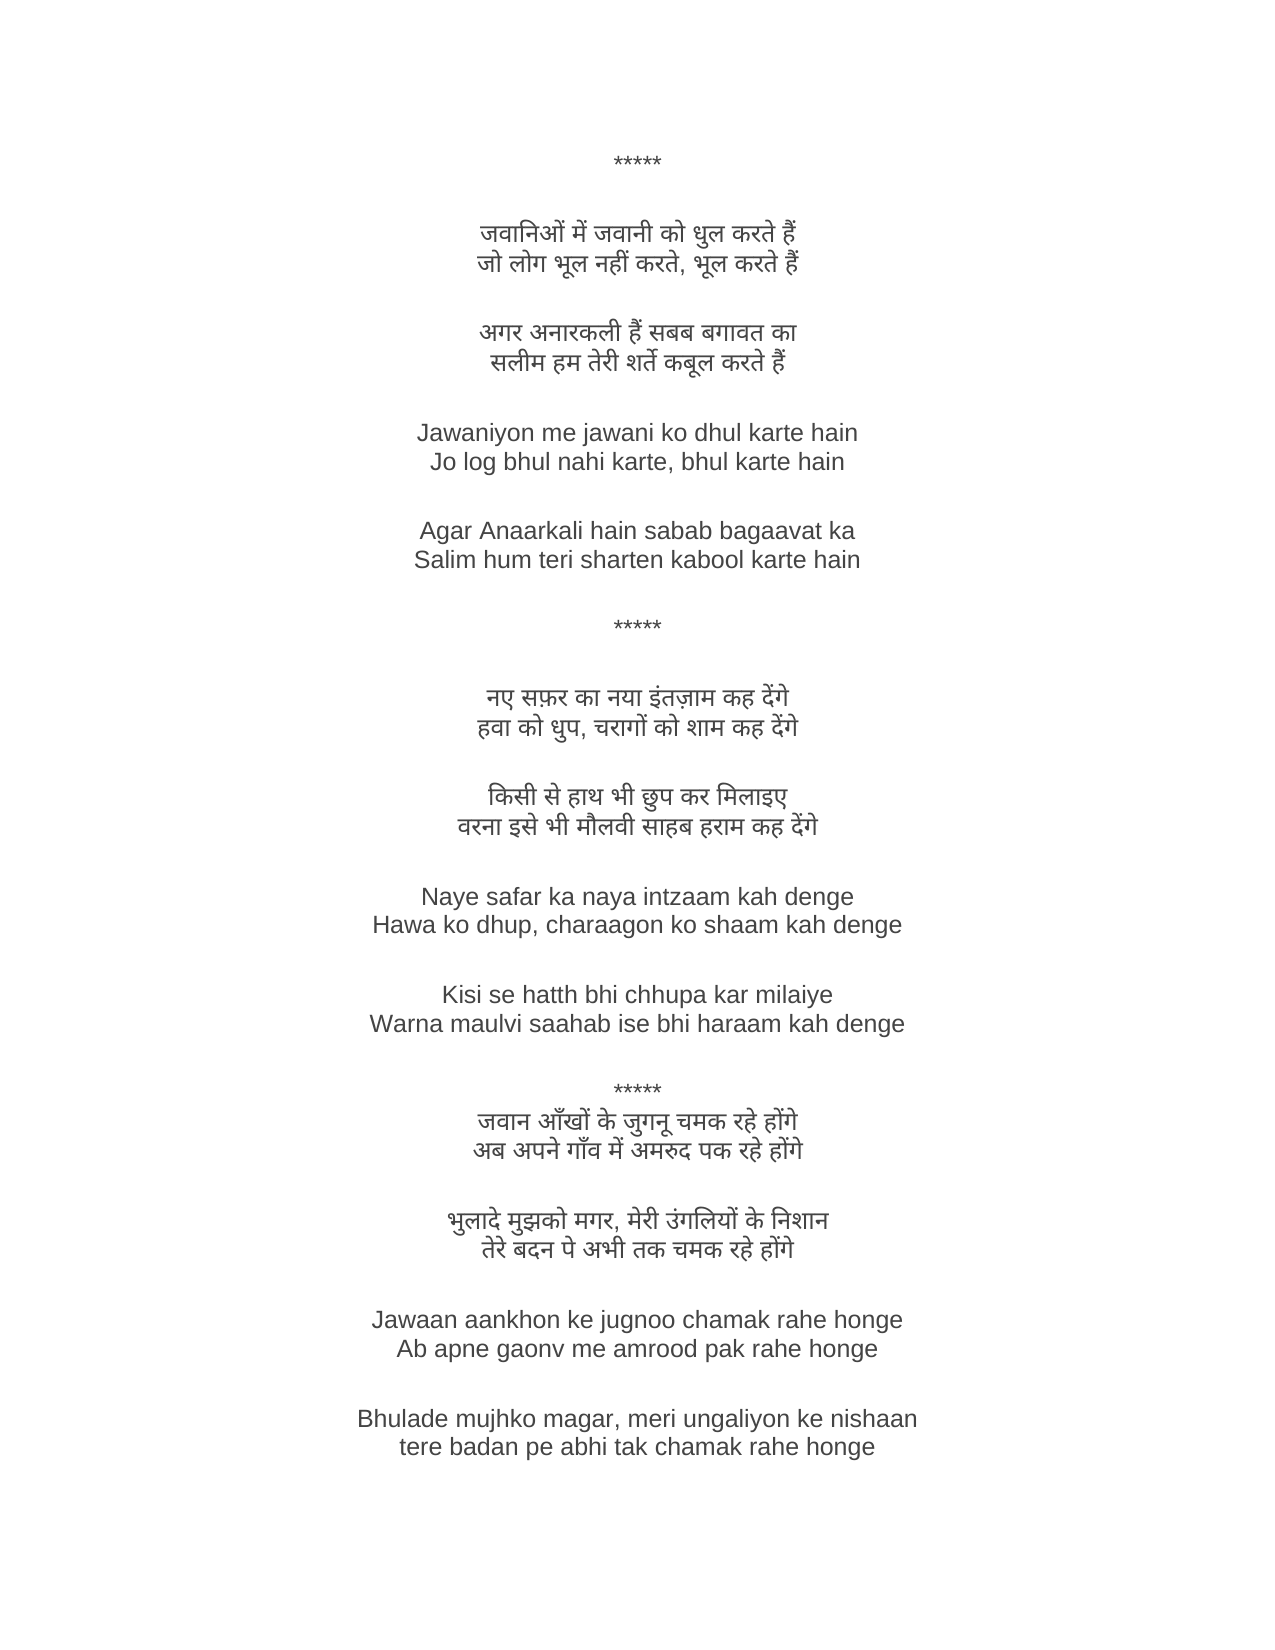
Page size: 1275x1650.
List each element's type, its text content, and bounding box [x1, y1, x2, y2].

text Bhulade mujhko magar, meri ungaliyon ke nishaan tere badan pe abhi tak chamak rahe honge [150, 1403, 1125, 1461]
text किसी से हाथ भी छुप कर मिलाइए वरना इसे भी मौलवी साहब हराम कह देंगे [150, 782, 1125, 841]
text नए सफ़र का नया इंतज़ाम कह देंगे हवा को धुप, चरागों को शाम कह देंगे [150, 683, 1125, 742]
text ***** [150, 614, 1125, 643]
text ***** जवान आँखों के जुगनू चमक रहे होंगे अब अपने गाँव में अमरुद पक रहे होंगे [150, 1078, 1125, 1165]
text भुलादे मुझको मगर, मेरी उंगलियों के निशान तेरे बदन पे अभी तक चमक रहे होंगे [150, 1206, 1125, 1265]
text Jawaniyon me jawani ko dhul karte hain Jo log bhul nahi karte, bhul karte hain [150, 418, 1125, 475]
text अगर अनारकली हैं सबब बगावत का सलीम हम तेरी शर्ते कबूल करते हैं [150, 318, 1125, 377]
text Naye safar ka naya intzaam kah denge Hawa ko dhup, charaagon ko shaam kah denge [150, 882, 1125, 939]
text Jawaan aankhon ke jugnoo chamak rahe honge Ab apne gaonv me amrood pak rahe honge [150, 1305, 1125, 1363]
text Kisi se hatth bhi chhupa kar milaiye Warna maulvi saahab ise bhi haraam kah denge [150, 980, 1125, 1037]
text ***** [150, 150, 1125, 179]
text Agar Anaarkali hain sabab bagaavat ka Salim hum teri sharten kabool karte hain [150, 516, 1125, 573]
text जवानिओं में जवानी को धुल करते हैं जो लोग भूल नहीं करते, भूल करते हैं [150, 219, 1125, 278]
